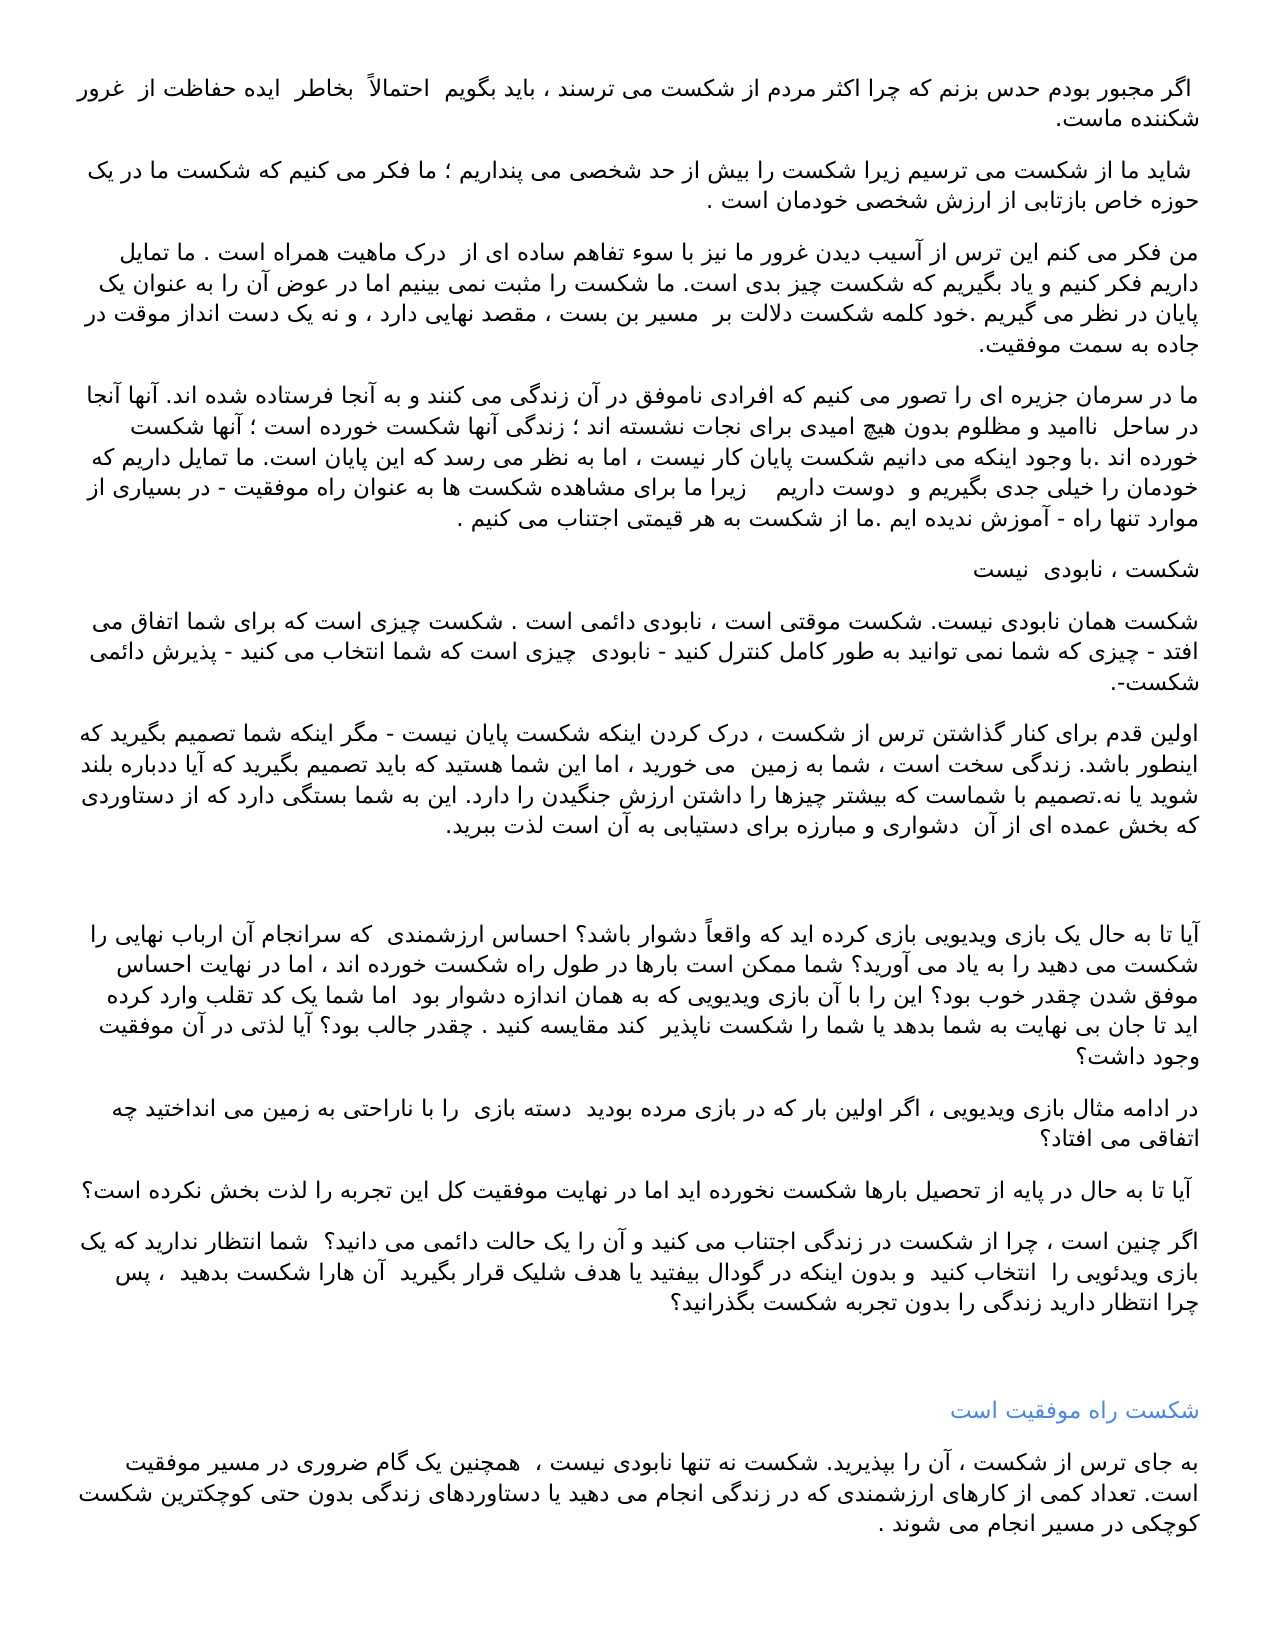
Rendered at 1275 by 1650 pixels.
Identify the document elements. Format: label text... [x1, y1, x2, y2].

text من فکر می کنم این ترس از آسیب دیدن غرور ما نیز با سوء تفاهم ساده ای از درک ماهیت همراه است . ما تمایل داریم فکر کنیم و یاد بگیریم که شکست چیز بدی است. ما شکست را مثبت نمی بینیم اما در عوض آن را به عنوان یک پایان در نظر می گیریم .خود کلمه شکست دلالت بر مسیر بن بست ، مقصد نهایی دارد ، و نه یک دست انداز موقت در جاده به سمت موفقیت. [75, 239, 1200, 358]
text شاید ما از شکست می ترسیم زیرا شکست را بیش از حد شخصی می پنداریم ؛ ما فکر می کنیم که شکست ما در یک حوزه خاص بازتابی از ارزش شخصی خودمان است . [75, 157, 1200, 214]
text در ادامه مثال بازی ویدیویی ، اگر اولین بار که در بازی مرده بودید دسته بازی را با ناراحتی به زمین می انداختید چه اتفاقی می افتاد؟ [75, 1095, 1200, 1152]
text اگر مجبور بودم حدس بزنم که چرا اکثر مردم از شکست می ترسند ، باید بگویم احتمالاً بخاطر ایده حفاظت از غرور شکننده ماست. [75, 75, 1200, 132]
text اولین قدم برای کنار گذاشتن ترس از شکست ، درک کردن اینکه شکست پایان نیست - مگر اینکه شما تصمیم بگیرید که اینطور باشد. زندگی سخت است ، شما به زمین می خورید ، اما این شما هستید که باید تصمیم بگیرید که آیا ددباره بلند شوید یا نه.تصمیم با شماست که بیشتر چیزها را داشتن ارزش جنگیدن را دارد. این به شما بستگی دارد که از دستاوردی که بخش عمده ای از آن دشواری و مبارزه برای دستیابی به آن است لذت ببرید. [75, 721, 1200, 839]
text شکست ، نابودی نیست [75, 556, 1200, 583]
text شکست راه موفقیت است [75, 1398, 1200, 1424]
text به جای ترس از شکست ، آن را بپذیرید. شکست نه تنها نابودی نیست ، همچنین یک گام ضروری در مسیر موفقیت است. تعداد کمی از کارهای ارزشمندی که در زندگی انجام می دهید یا دستاوردهای زندگی بدون حتی کوچکترین شکست کوچکی در مسیر انجام می شوند . [75, 1449, 1200, 1537]
text آیا تا به حال یک بازی ویدیویی بازی کرده اید که واقعاً دشوار باشد؟ احساس ارزشمندی که سرانجام آن ارباب نهایی را شکست می دهید را به یاد می آورید؟ شما ممکن است بارها در طول راه شکست خورده اند ، اما در نهایت احساس موفق شدن چقدر خوب بود؟ این را با آن بازی ویدیویی که به همان اندازه دشوار بود اما شما یک کد تقلب وارد کرده اید تا جان بی نهایت به شما بدهد یا شما را شکست ناپذیر کند مقایسه کنید . چقدر جالب بود؟ آیا لذتی در آن موفقیت وجود داشت؟ [75, 921, 1200, 1070]
text شکست همان نابودی نیست. شکست موقتی است ، نابودی دائمی است . شکست چیزی است که برای شما اتفاق می افتد - چیزی که شما نمی توانید به طور کامل کنترل کنید - نابودی چیزی است که شما انتخاب می کنید - پذیرش دائمی شکست-. [75, 608, 1200, 696]
text ما در سرمان جزیره ای را تصور می کنیم که افرادی ناموفق در آن زندگی می کنند و به آنجا فرستاده شده اند. آنها آنجا در ساحل ناامید و مظلوم بدون هیچ امیدی برای نجات نشسته اند ؛ زندگی آنها شکست خورده است ؛ آنها شکست خورده اند .با وجود اینکه می دانیم شکست پایان کار نیست ، اما به نظر می رسد که این پایان است. ما تمایل داریم که خودمان را خیلی جدی بگیریم و دوست داریم زیرا ما برای مشاهده شکست ها به عنوان راه موفقیت - در بسیاری از موارد تنها راه - آموزش ندیده ایم .ما از شکست به هر قیمتی اجتناب می کنیم . [75, 382, 1200, 532]
text آیا تا به حال در پایه از تحصیل بارها شکست نخورده اید اما در نهایت موفقیت کل این تجربه را لذت بخش نکرده است؟ [75, 1177, 1200, 1203]
text اگر چنین است ، چرا از شکست در زندگی اجتناب می کنید و آن را یک حالت دائمی می دانید؟ شما انتظار ندارید که یک بازی ویدئویی را انتخاب کنید و بدون اینکه در گودال بیفتید یا هدف شلیک قرار بگیرید آن هارا شکست بدهید ، پس چرا انتظار دارید زندگی را بدون تجربه شکست بگذرانید؟ [75, 1228, 1200, 1316]
